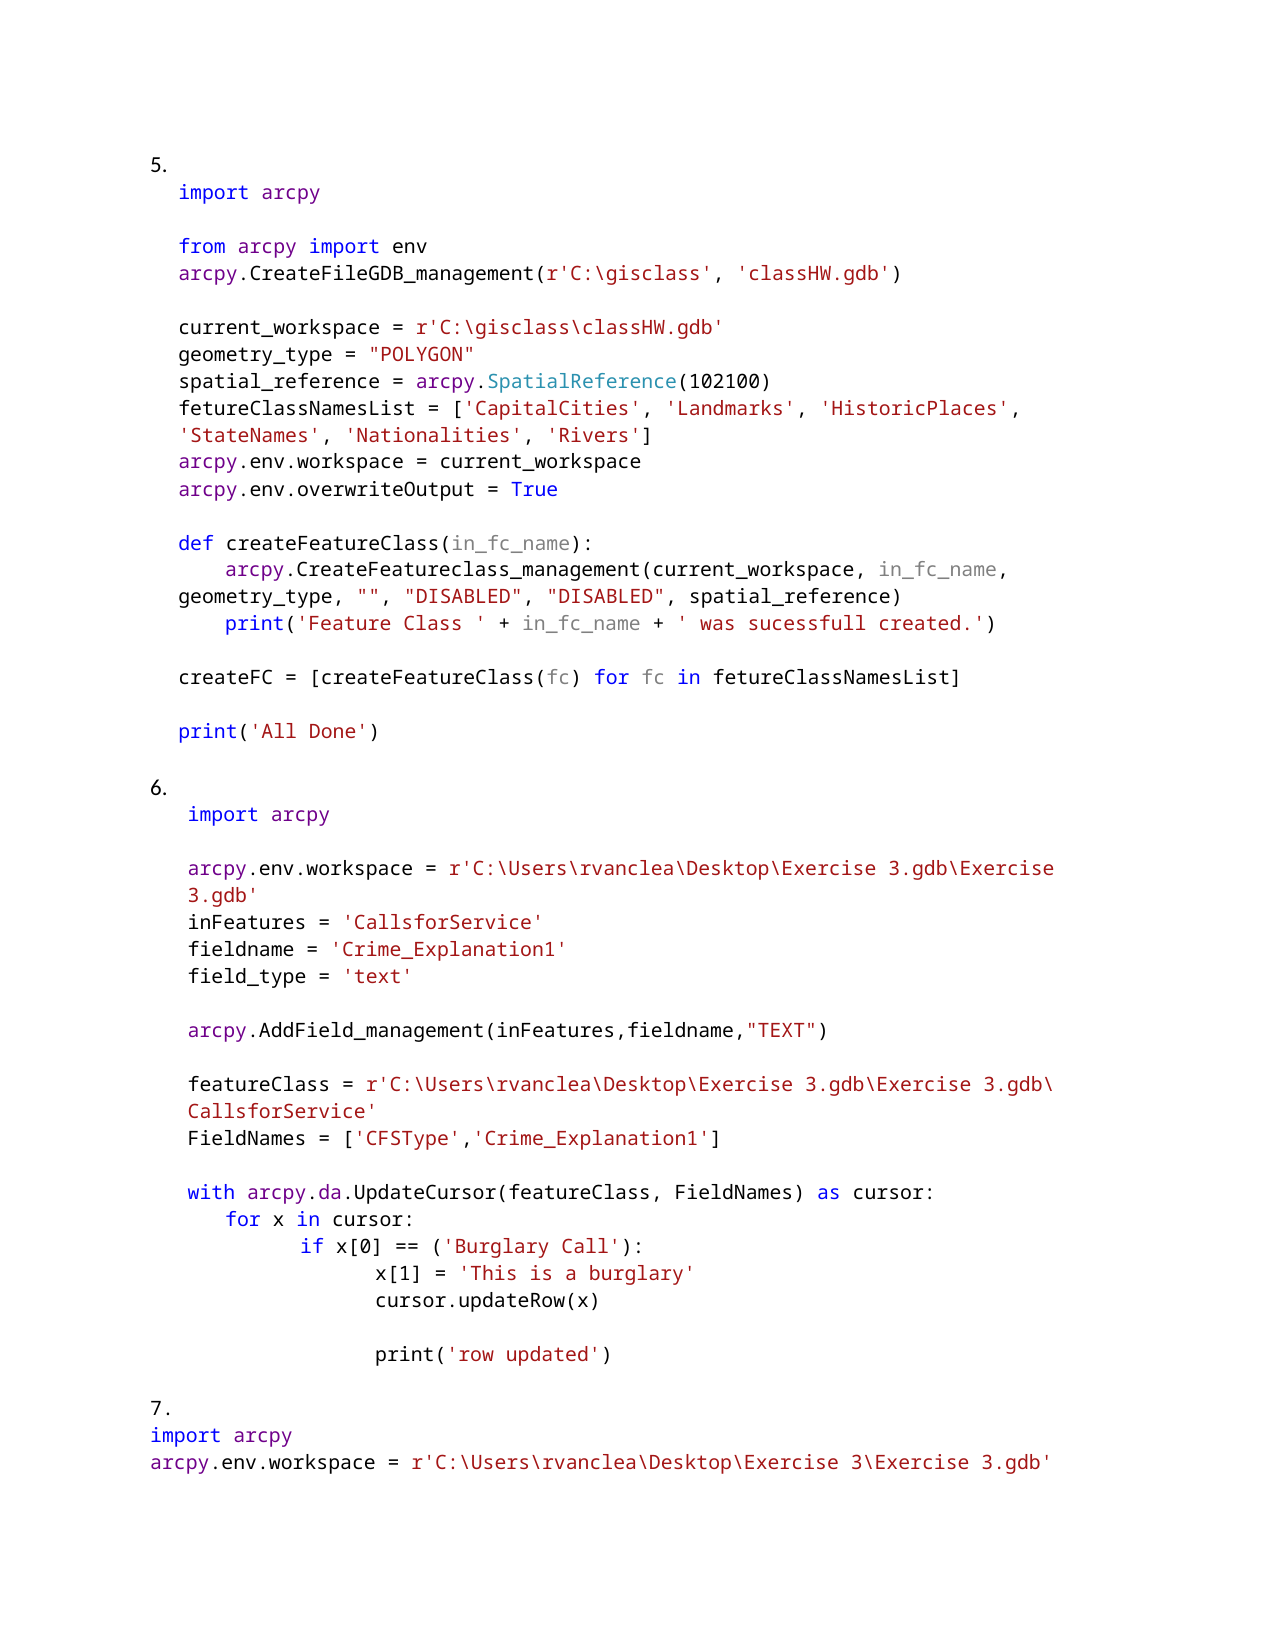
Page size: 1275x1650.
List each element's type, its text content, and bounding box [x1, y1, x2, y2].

text arcpy.env.workspace = current_workspace [178, 448, 1125, 475]
list 5. [150, 150, 1125, 178]
text if x[0] == ('Burglary Call'): [187, 1232, 1125, 1259]
text spatial_reference = arcpy.SpatialReference(102100) [178, 367, 1125, 394]
text import arcpy [150, 1421, 1125, 1448]
text fetureClassNamesList = ['CapitalCities', 'Landmarks', 'HistoricPlaces', 'StateNames', 'Nationalities', 'Rivers'] [178, 394, 1125, 448]
text FieldNames = ['CFSType','Crime_Explanation1'] [187, 1124, 1125, 1151]
text featureClass = r'C:\Users\rvanclea\Desktop\Exercise 3.gdb\Exercise 3.gdb\CallsforService' [187, 1070, 1125, 1124]
text 6. [150, 773, 1125, 801]
text arcpy.CreateFeatureclass_management(current_workspace, in_fc_name, geometry_type, "", "DISABLED", "DISABLED", spatial_reference) [178, 556, 1125, 610]
text print('Feature Class ' + in_fc_name + ' was sucessfull created.') [178, 610, 1125, 637]
text 7. [150, 1394, 1125, 1421]
text with arcpy.da.UpdateCursor(featureClass, FieldNames) as cursor: [187, 1178, 1125, 1205]
text arcpy.AddField_management(inFeatures,fieldname,"TEXT") [187, 1016, 1125, 1043]
text arcpy.env.overwriteOutput = True [178, 475, 1125, 502]
text import arcpy [178, 178, 1125, 205]
text arcpy.CreateFileGDB_management(r'C:\gisclass', 'classHW.gdb') [178, 259, 1125, 286]
text fieldname = 'Crime_Explanation1' [187, 936, 1125, 962]
text geometry_type = "POLYGON" [178, 340, 1125, 367]
text for x in cursor: [187, 1205, 1125, 1232]
text print('All Done') [178, 718, 1125, 744]
text current_workspace = r'C:\gisclass\classHW.gdb' [178, 313, 1125, 340]
text from arcpy import env [178, 232, 1125, 259]
text arcpy.env.workspace = r'C:\Users\rvanclea\Desktop\Exercise 3.gdb\Exercise 3.gdb' [187, 854, 1125, 908]
text field_type = 'text' [187, 962, 1125, 989]
text arcpy.env.workspace = r'C:\Users\rvanclea\Desktop\Exercise 3\Exercise 3.gdb' [150, 1448, 1125, 1475]
text cursor.updateRow(x) [187, 1286, 1125, 1313]
text def createFeatureClass(in_fc_name): [178, 529, 1125, 556]
text createFC = [createFeatureClass(fc) for fc in fetureClassNamesList] [178, 664, 1125, 691]
text inFeatures = 'CallsforService' [187, 908, 1125, 936]
text print('row updated') [187, 1340, 1125, 1367]
text import arcpy [187, 801, 1125, 828]
text x[1] = 'This is a burglary' [187, 1259, 1125, 1286]
